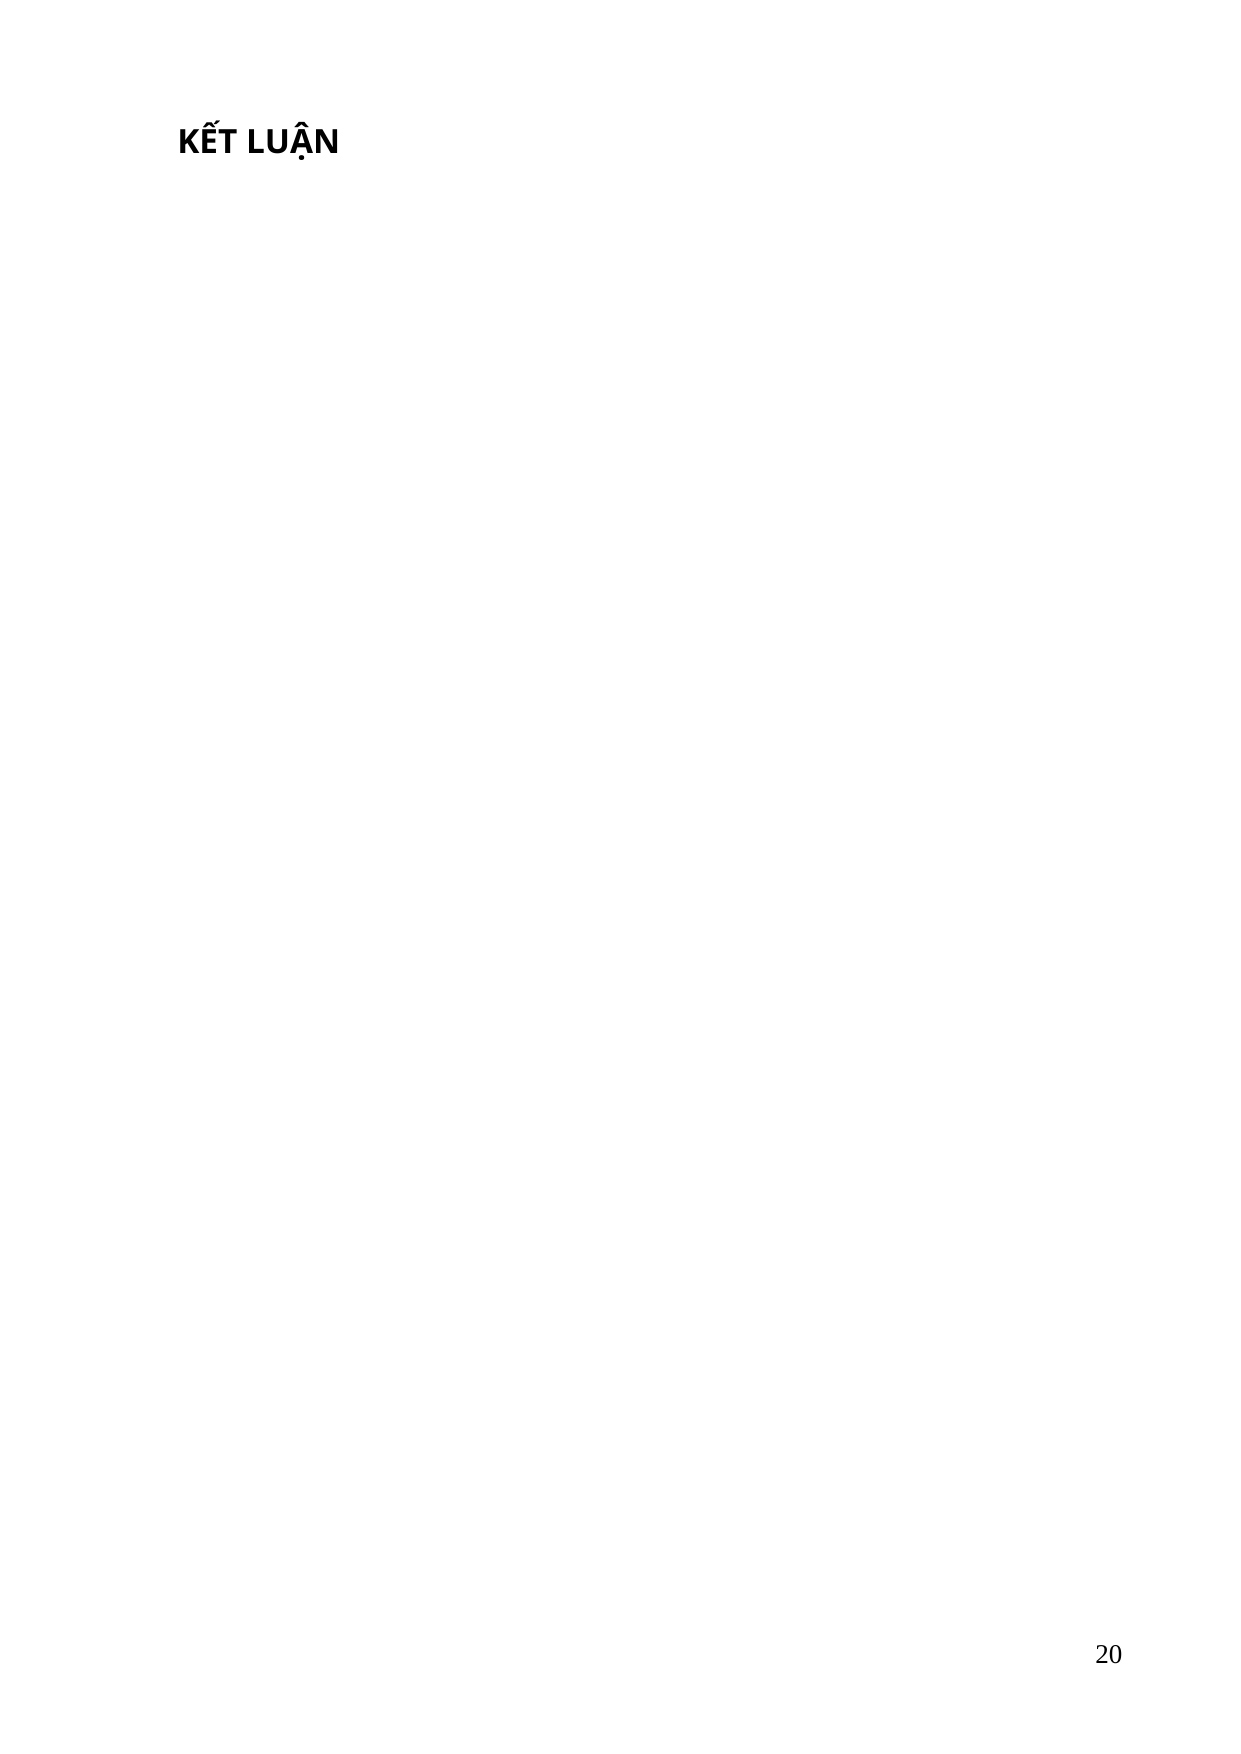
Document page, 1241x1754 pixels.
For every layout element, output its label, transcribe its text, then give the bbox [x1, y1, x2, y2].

subtitle KẾT LUẬN [177, 118, 1122, 163]
